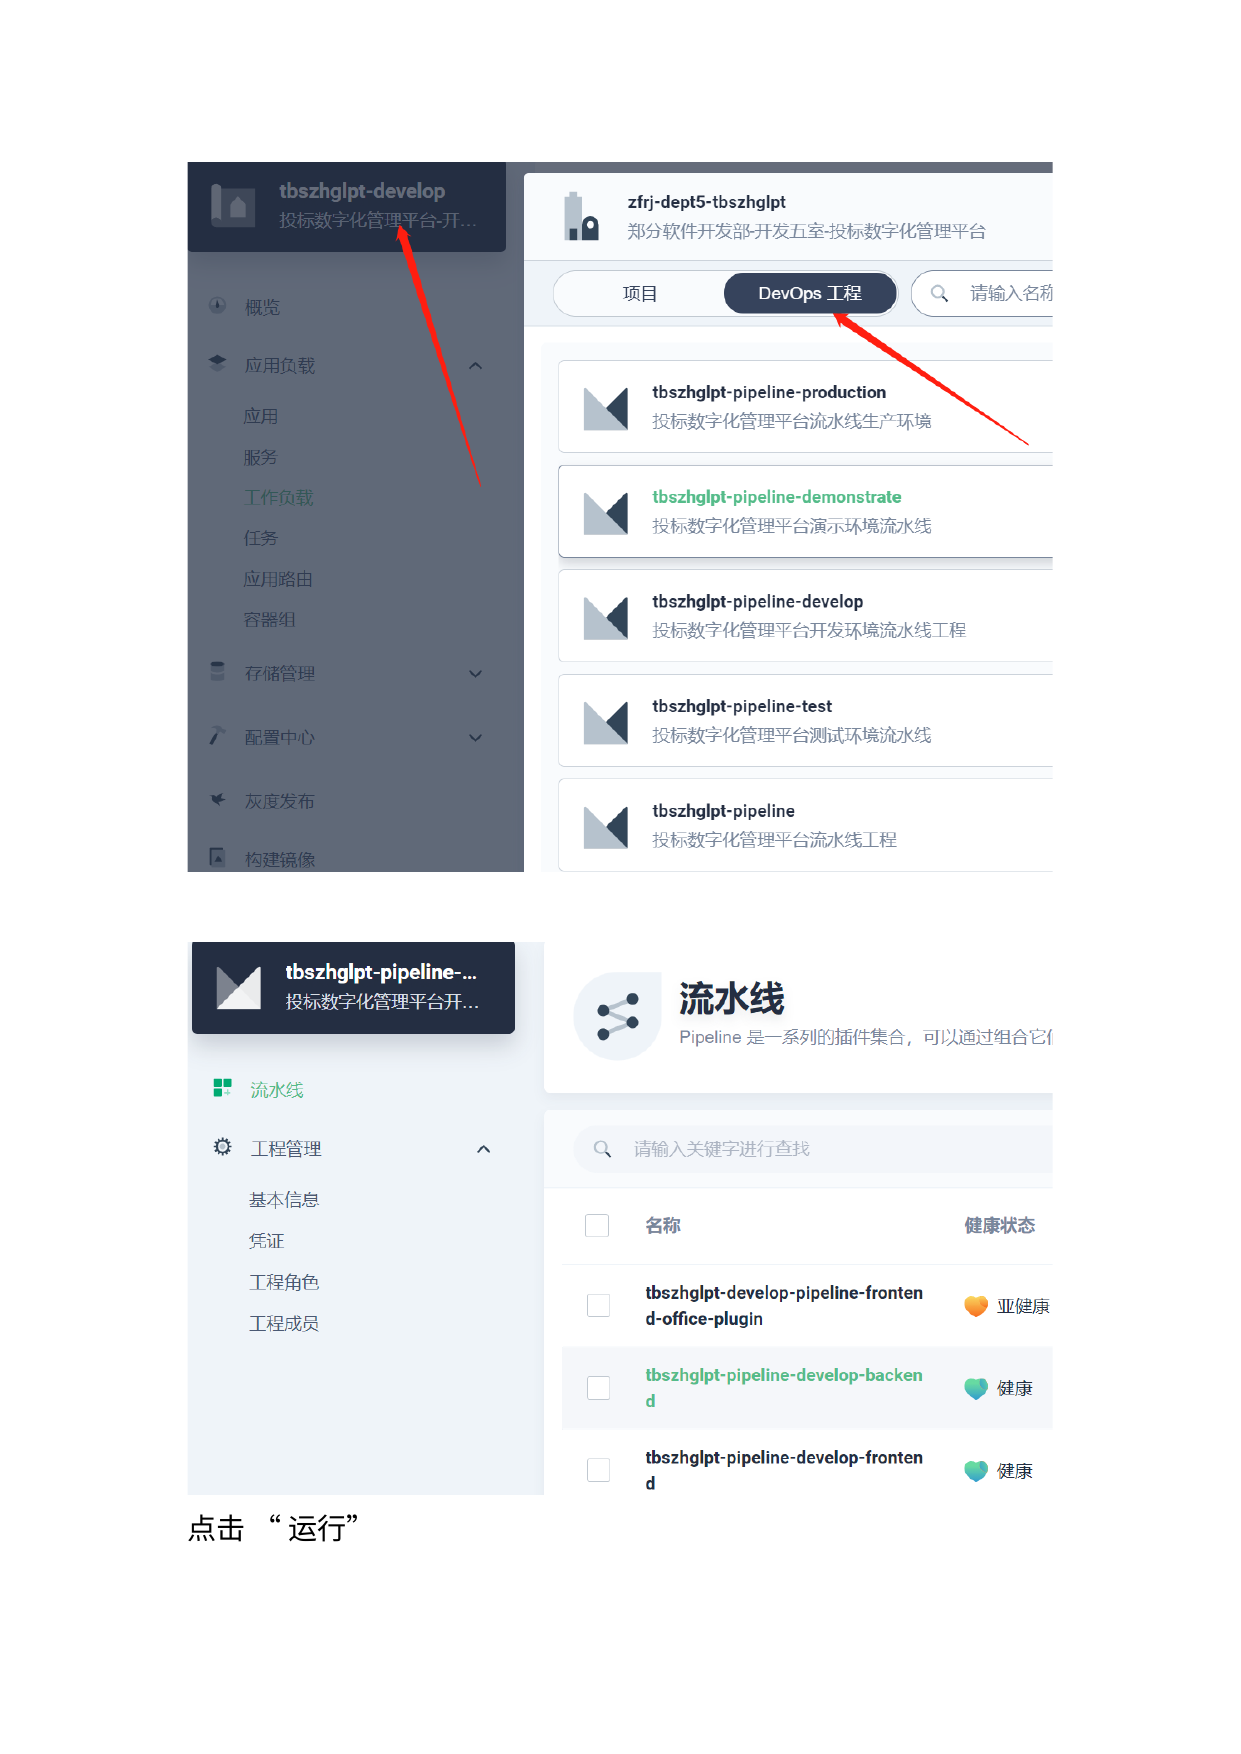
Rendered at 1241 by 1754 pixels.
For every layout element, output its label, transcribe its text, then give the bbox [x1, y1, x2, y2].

picture [187, 162, 1053, 872]
text 点击 “ 运行” [187, 1495, 1053, 1559]
picture [187, 942, 1053, 1495]
